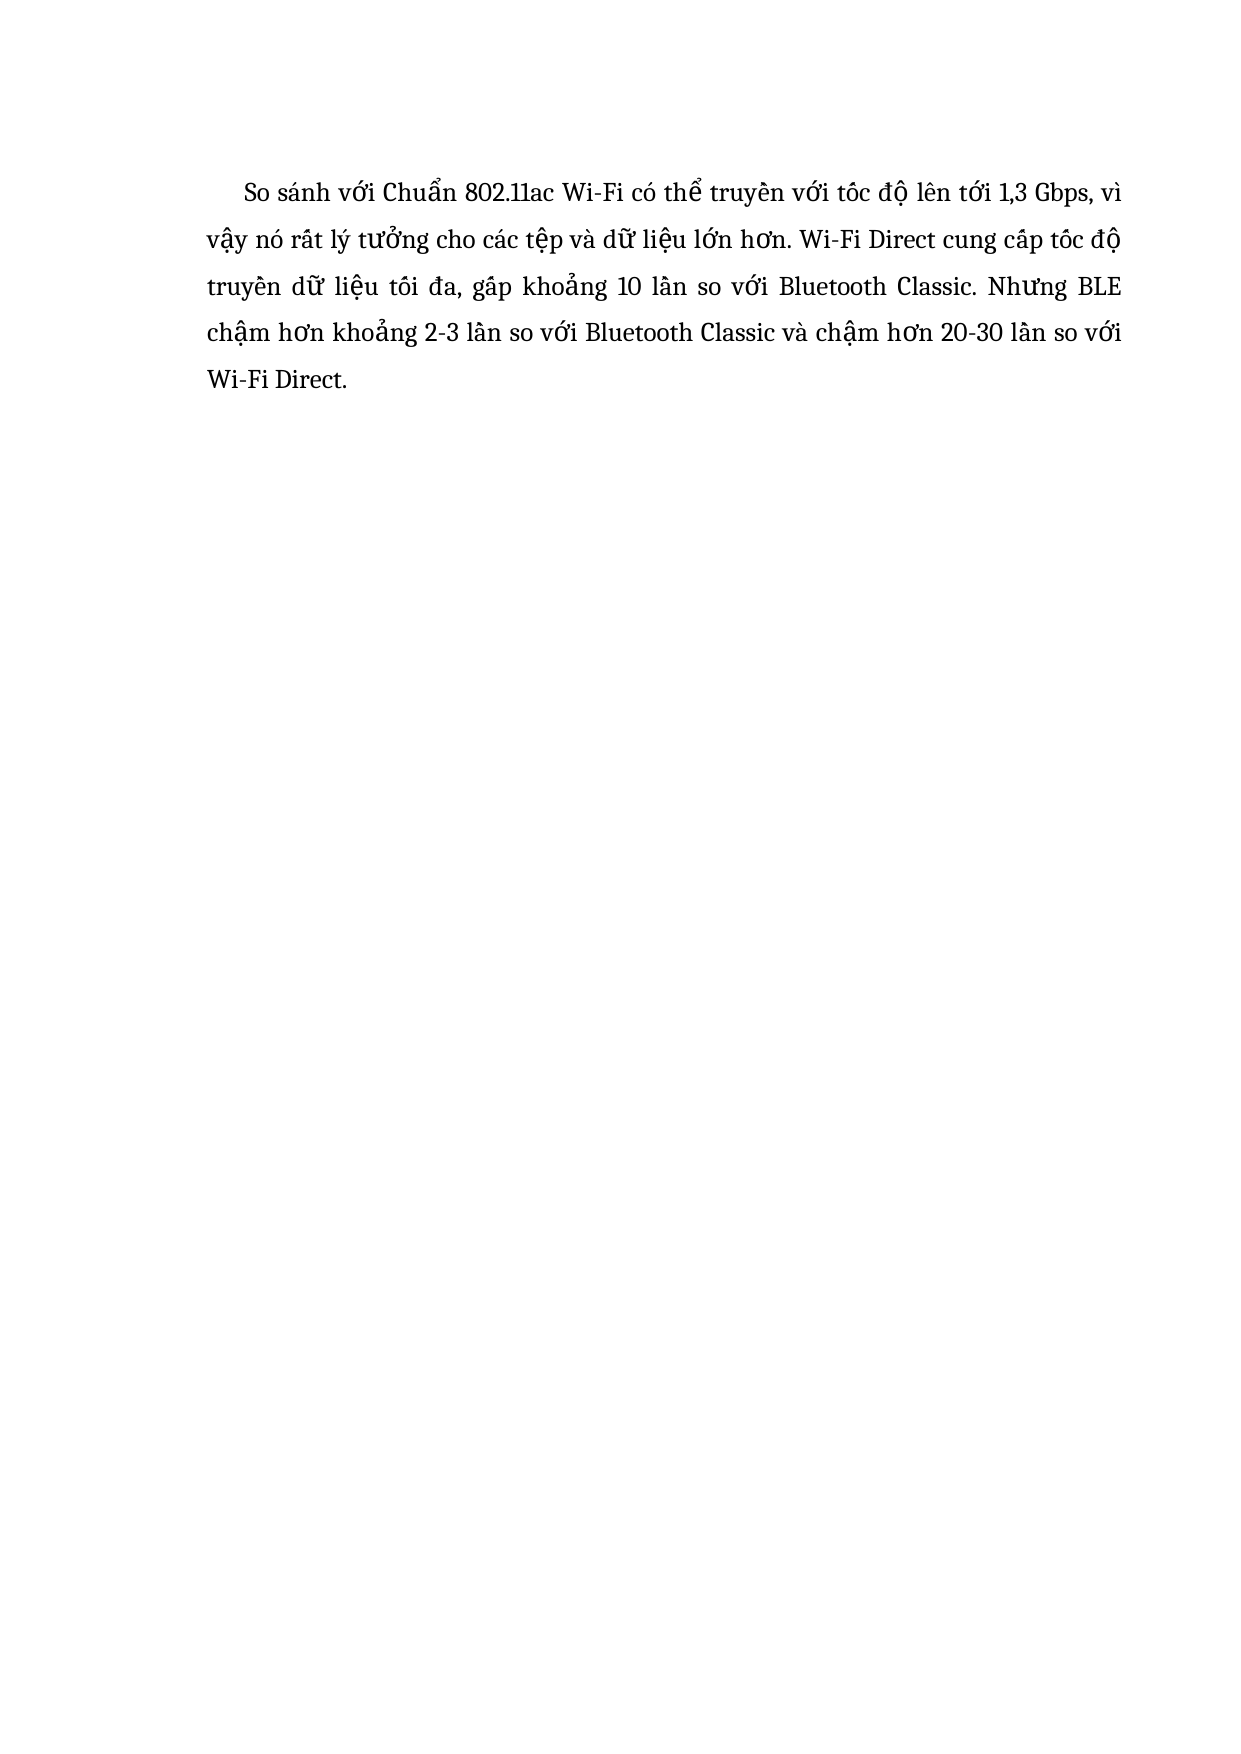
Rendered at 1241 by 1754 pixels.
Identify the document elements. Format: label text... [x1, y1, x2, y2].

text So sánh với Chuẩn 802.11ac Wi-Fi có thể truyền với tốc độ lên tới 1,3 Gbps, vì vậy nó rất lý tưởng cho các tệp và dữ liệu lớn hơn. Wi-Fi Direct cung cấp tốc độ truyền dữ liệu tối đa, gấp khoảng 10 lần so với Bluetooth Classic. Nhưng BLE chậm hơn khoảng 2-3 lần so với Bluetooth Classic và chậm hơn 20-30 lần so với Wi-Fi Direct. [207, 177, 1122, 395]
